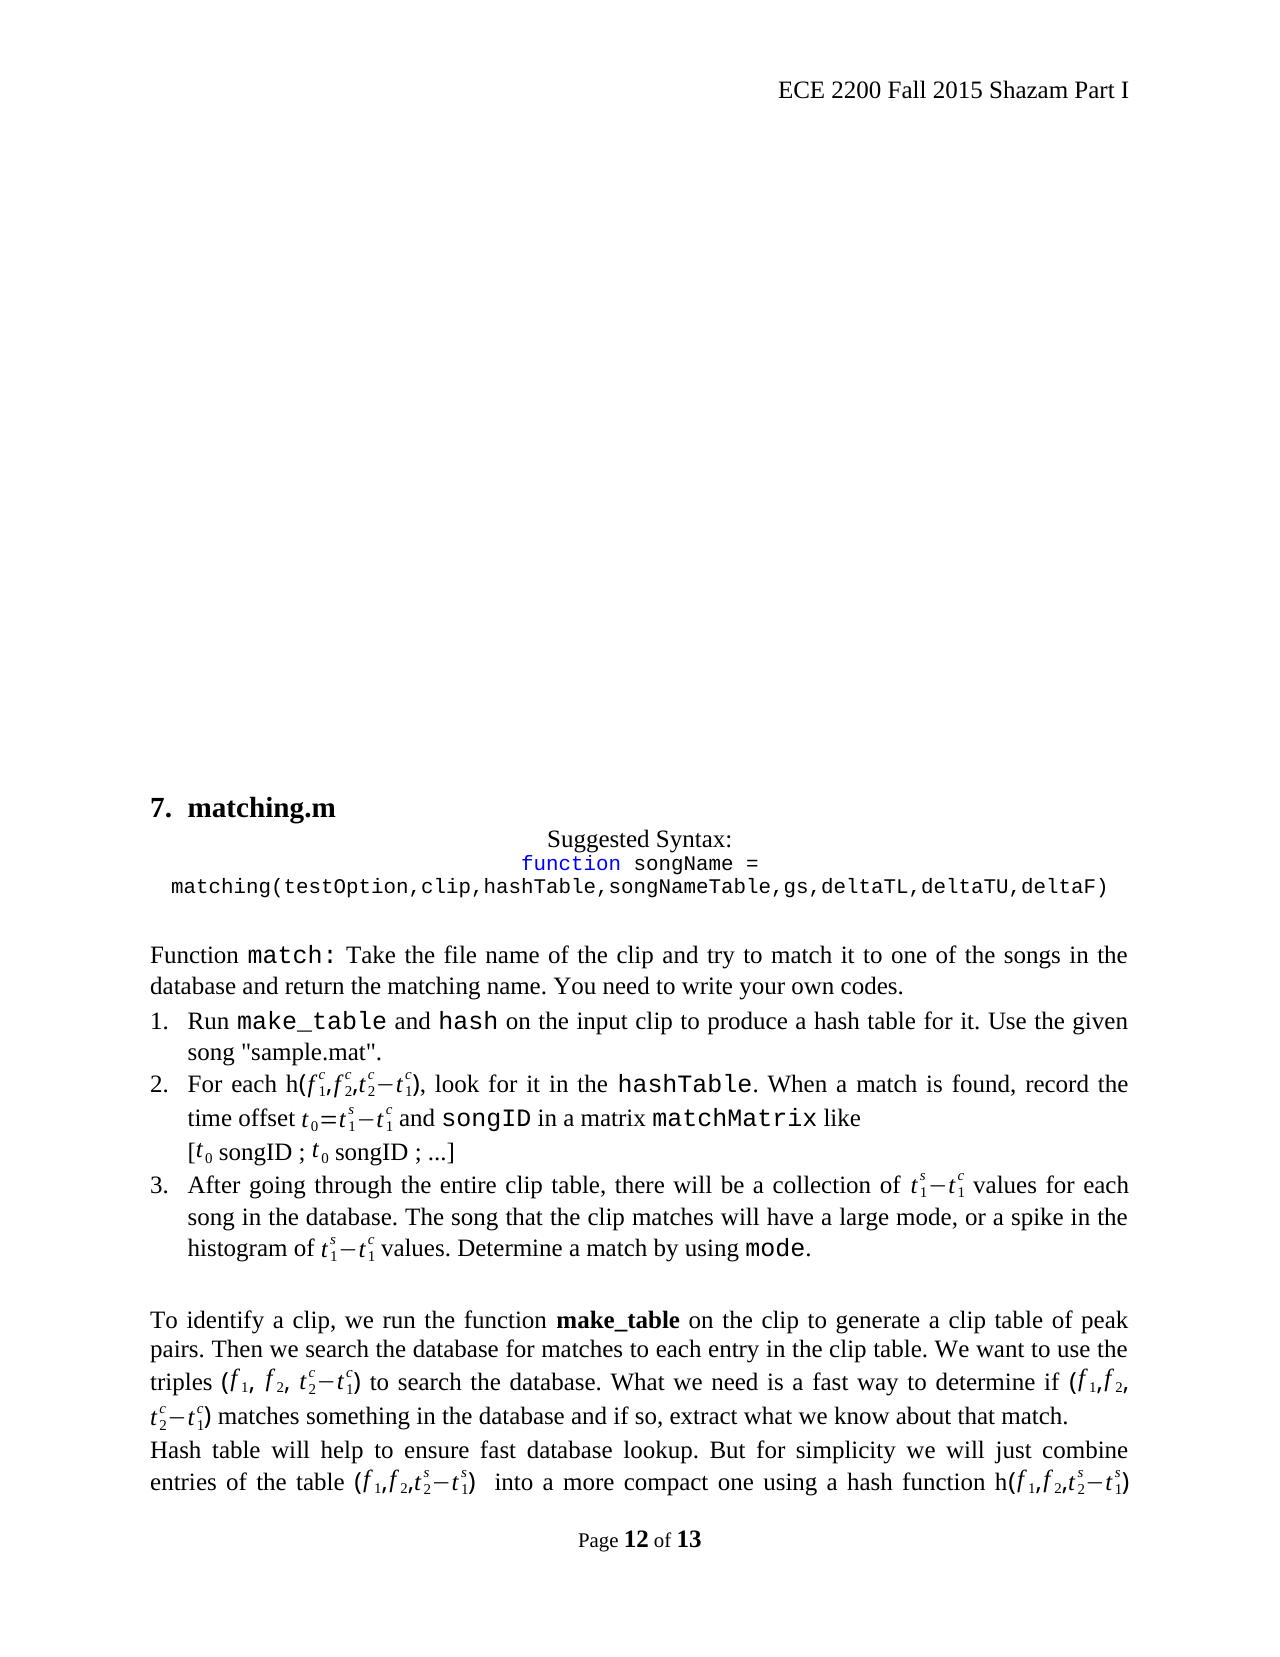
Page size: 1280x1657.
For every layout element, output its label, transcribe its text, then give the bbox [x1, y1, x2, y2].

list For each h(,,), look for it in the hashTable. When a match is found, record the time offset and songID in a matrix matchMatrix like [150, 1066, 1129, 1135]
list [ songID ; songID ; ...] [187, 1135, 1129, 1167]
list matching.m [150, 790, 1129, 824]
text Function match: Take the file name of the clip and try to match it to one of the songs in the database and return the matching name. You need to write your own codes. [150, 940, 1129, 1000]
list Run make_table and hash on the input clip to produce a hash table for it. Use the given song "sample.mat". [150, 1006, 1129, 1066]
text To identify a clip, we run the function make_table on the clip to generate a clip table of peak pairs. Then we search the database for matches to each entry in the clip table. We want to use the triples (, , ) to search the database. What we need is a fast way to determine if (,,) matches something in the database and if so, extract what we know about that match. [150, 1306, 1129, 1435]
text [150, 1435, 1129, 1498]
text function songName = matching(testOption,clip,hashTable,songNameTable,gs,deltaTL,deltaTU,deltaF) [150, 853, 1129, 900]
text Suggested Syntax: [150, 824, 1129, 853]
list After going through the entire clip table, there will be a collection of values for each song in the database. The song that the clip matches will have a large mode, or a spike in the histogram of values. Determine a match by using mode. [150, 1167, 1129, 1265]
